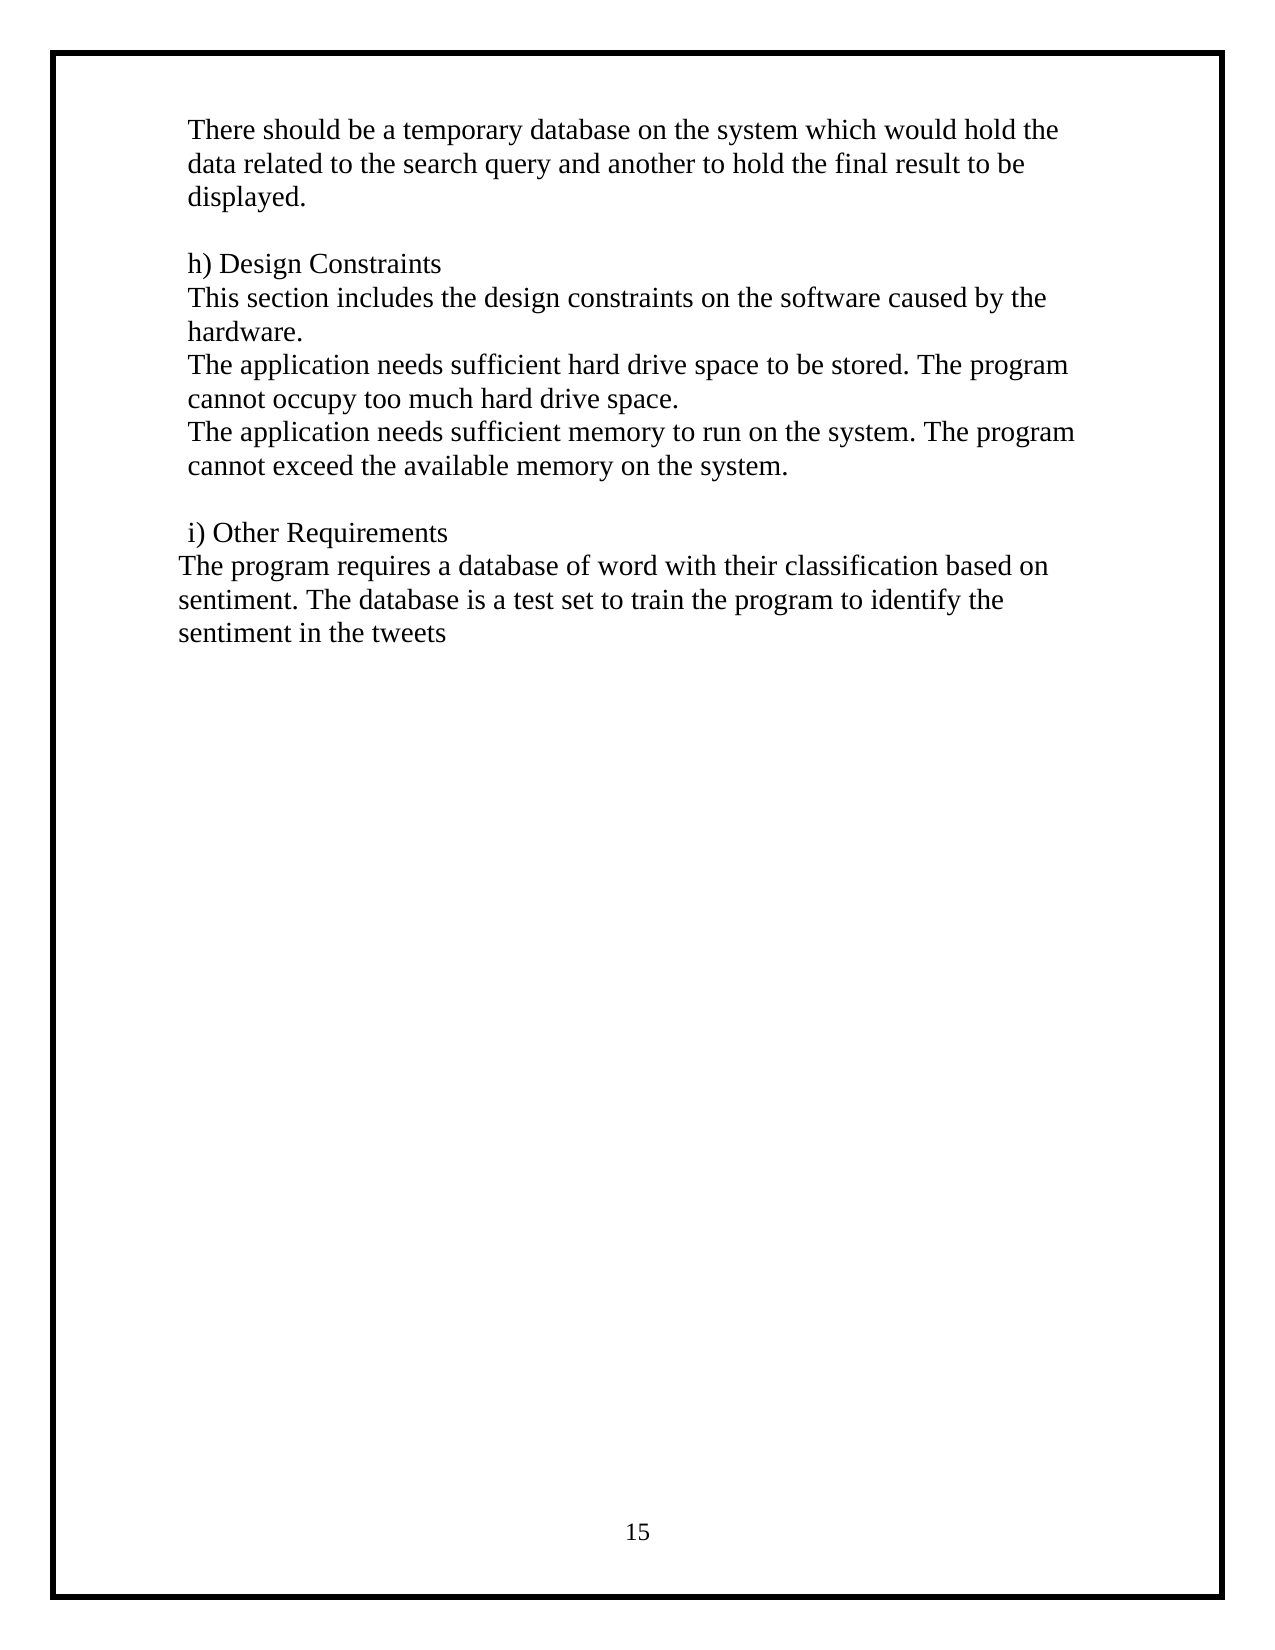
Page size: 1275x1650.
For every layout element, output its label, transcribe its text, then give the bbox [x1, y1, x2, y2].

text The application needs sufficient memory to run on the system. The program cannot exceed the available memory on the system. [187, 414, 1087, 481]
text This section includes the design constraints on the software caused by the hardware. [187, 280, 1087, 347]
text h) Design Constraints [187, 213, 1087, 280]
text i) Other Requirements [187, 515, 1087, 548]
text There should be a temporary database on the system which would hold the data related to the search query and another to hold the final result to be displayed. [187, 112, 1087, 213]
text The application needs sufficient hard drive space to be stored. The program cannot occupy too much hard drive space. [187, 347, 1087, 414]
text The program requires a database of word with their classification based on sentiment. The database is a test set to train the program to identify the sentiment in the tweets [178, 548, 1087, 649]
